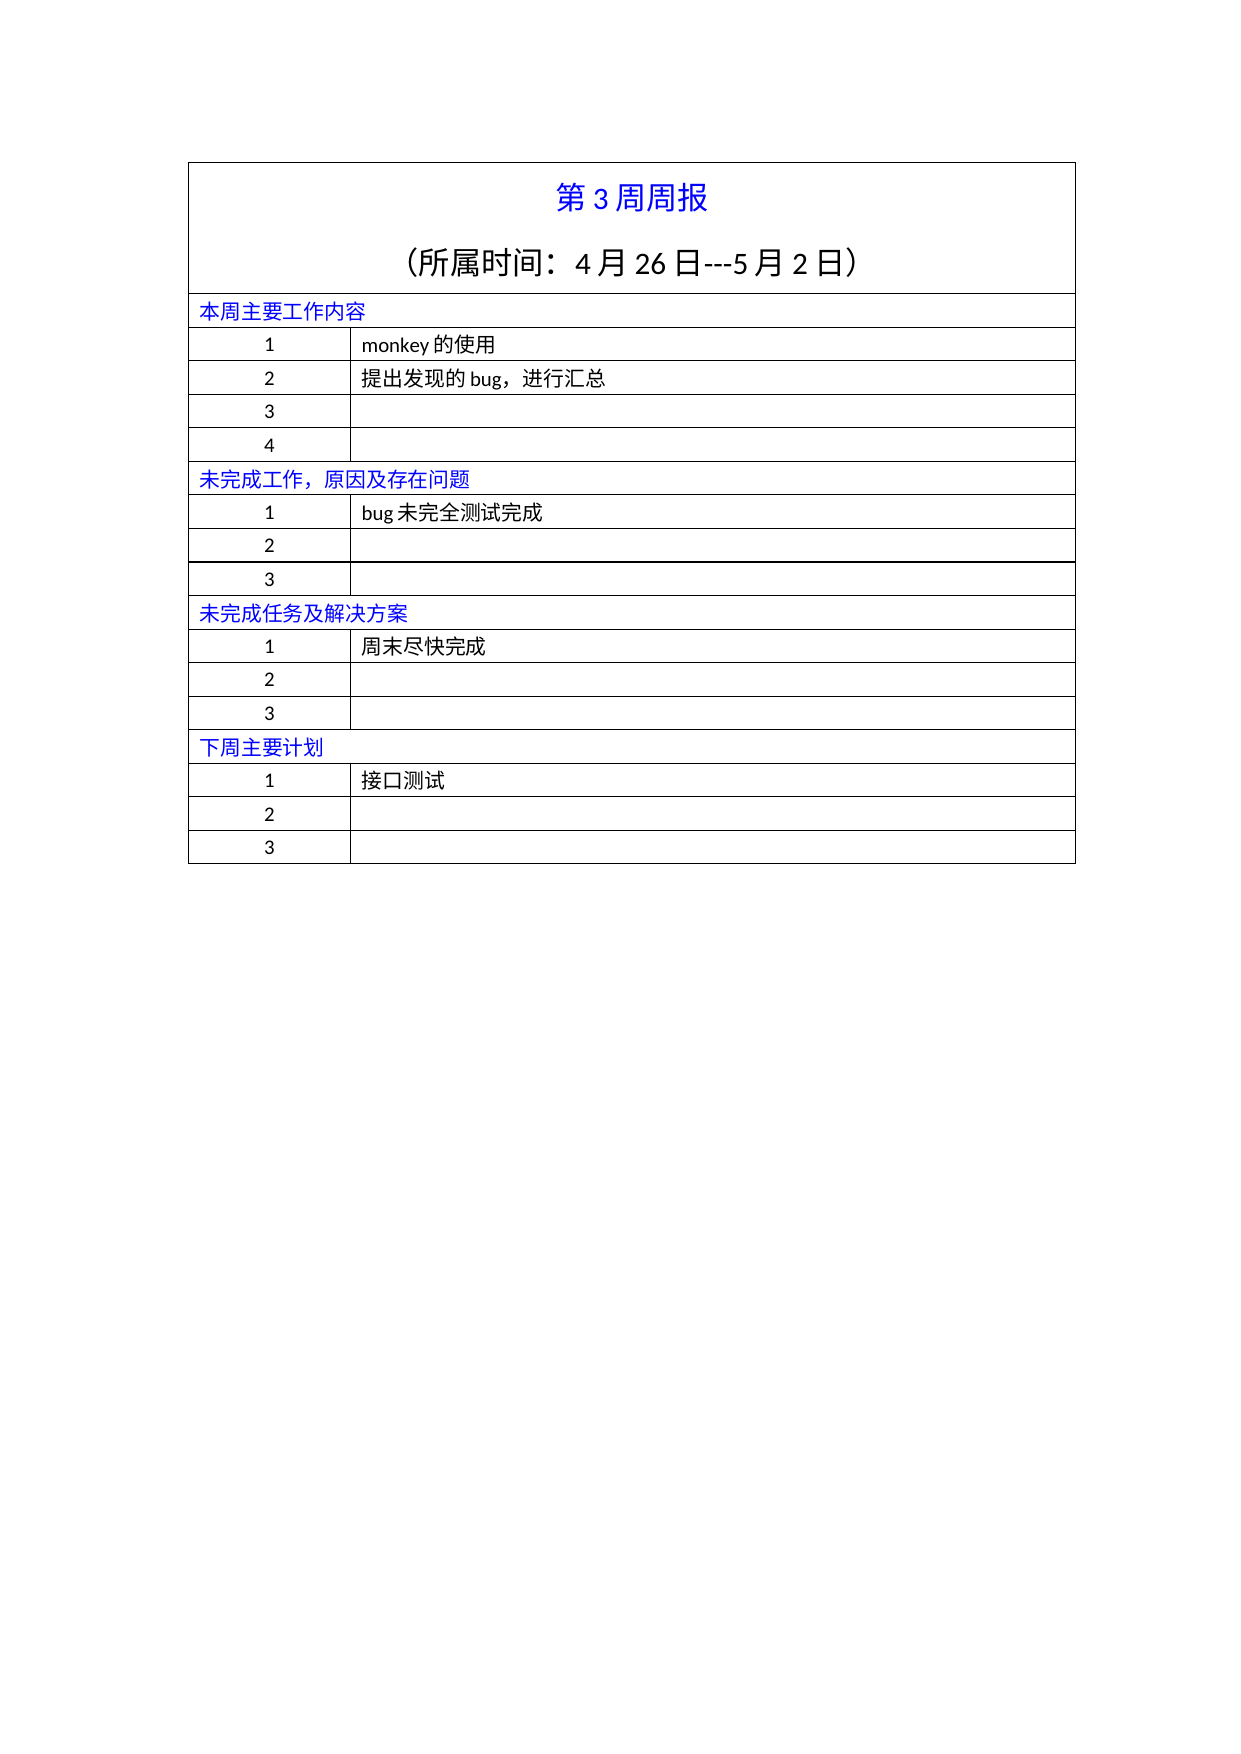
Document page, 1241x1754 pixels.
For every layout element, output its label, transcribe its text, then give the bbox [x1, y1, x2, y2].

table_cell 未完成任务及解决方案 [189, 596, 1075, 628]
table_cell 1 [189, 495, 350, 528]
table_header 第3周周报 （所属时间：4月26日---5月2日） [189, 163, 1075, 293]
table_cell monkey的使用 [351, 328, 1075, 360]
table_cell [351, 831, 1075, 863]
table_cell [351, 797, 1075, 830]
table_cell 周末尽快完成 [351, 630, 1075, 662]
table_cell 3 [189, 395, 350, 427]
table_cell [351, 529, 1075, 561]
table_cell 3 [189, 831, 350, 863]
table_cell [351, 697, 1075, 729]
table_cell 2 [189, 529, 350, 561]
table_cell [351, 428, 1075, 461]
table_cell 2 [189, 663, 350, 696]
table_cell 2 [189, 797, 350, 830]
table_cell 4 [189, 428, 350, 461]
table_cell 1 [189, 764, 350, 796]
table_cell [351, 395, 1075, 427]
table_cell 2 [189, 361, 350, 394]
table_cell 接口测试 [351, 764, 1075, 796]
table_cell [351, 663, 1075, 696]
table_cell 提出发现的bug，进行汇总 [351, 361, 1075, 394]
table_cell 下周主要计划 [189, 730, 1075, 763]
table_cell 未完成工作，原因及存在问题 [189, 462, 1075, 494]
table_cell 3 [189, 697, 350, 729]
table_cell bug未完全测试完成 [351, 495, 1075, 528]
table_cell 1 [189, 630, 350, 662]
table_cell [351, 563, 1075, 595]
table_cell 1 [189, 328, 350, 360]
table_cell 本周主要工作内容 [189, 294, 1075, 327]
table_cell 3 [189, 563, 350, 595]
